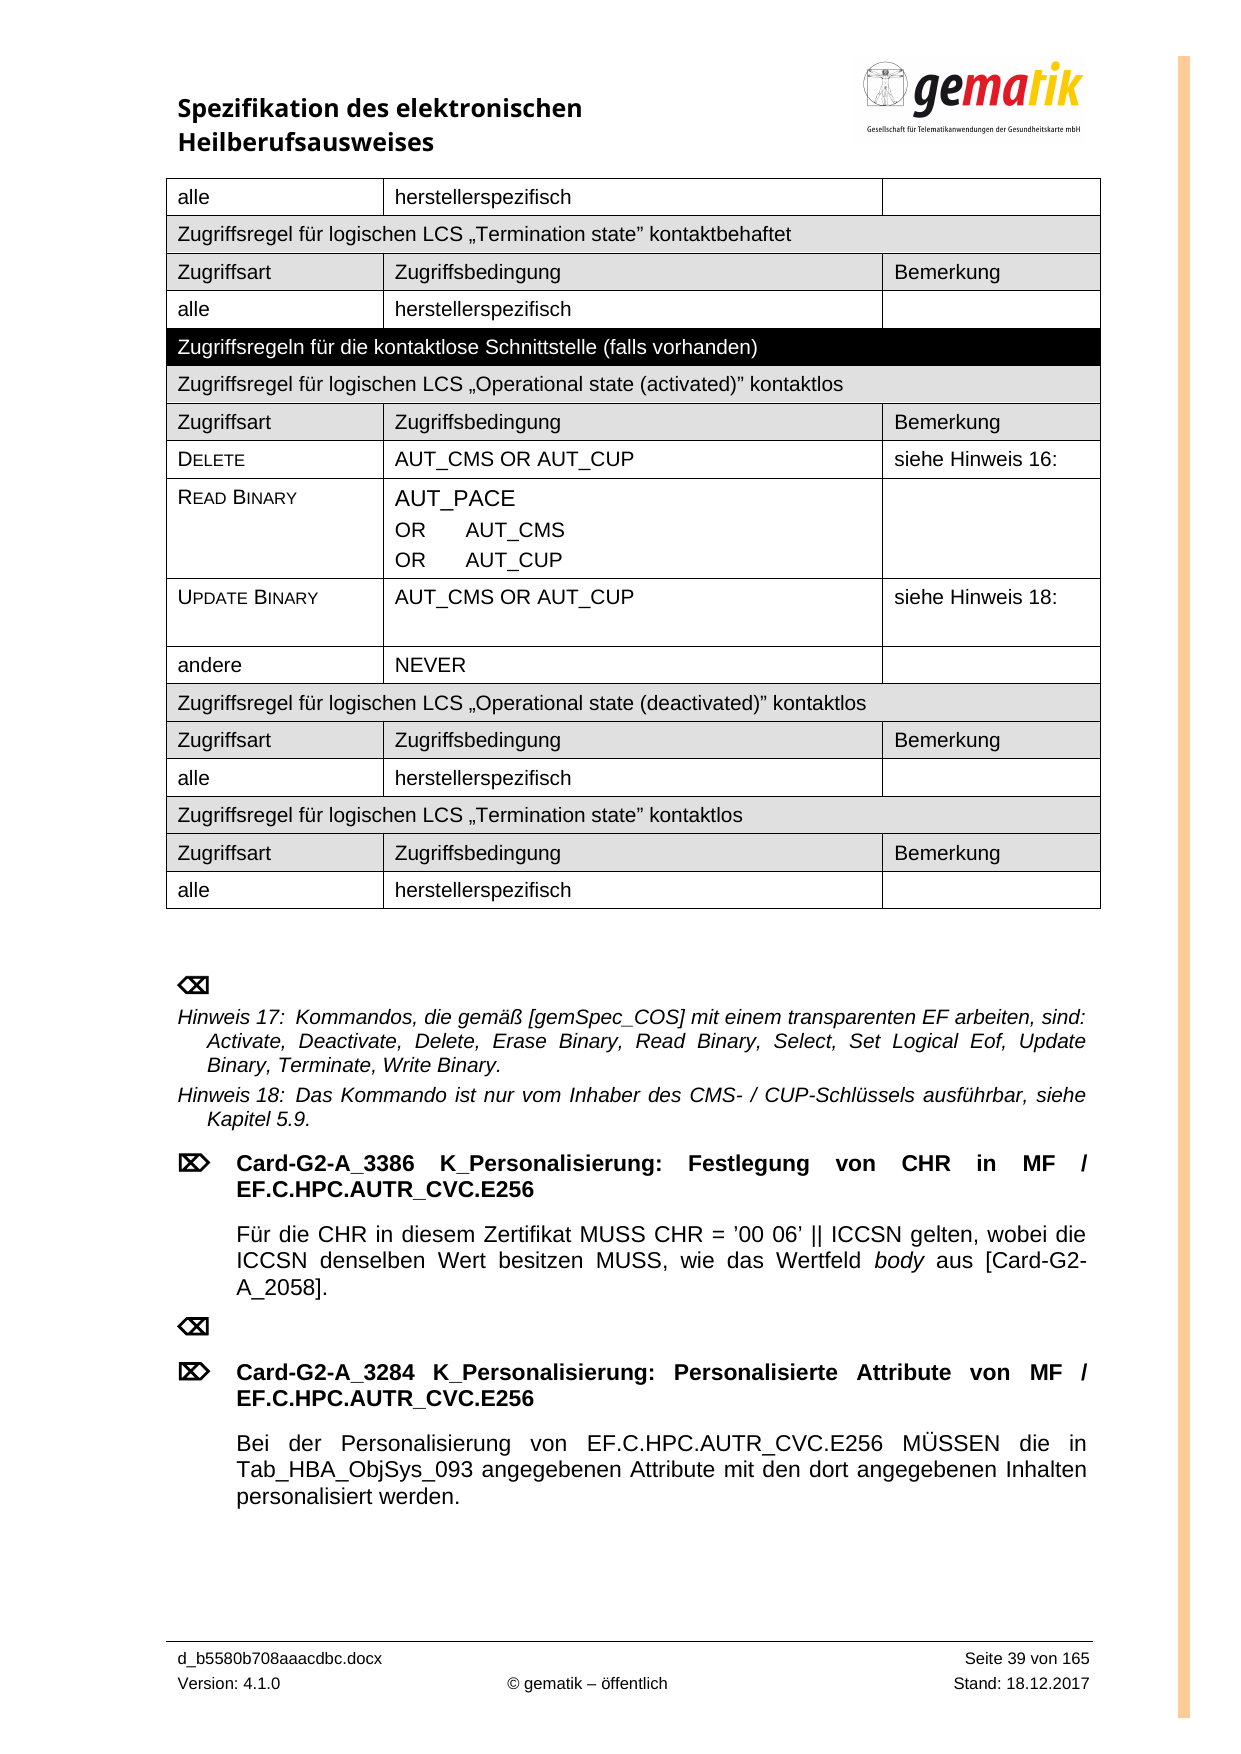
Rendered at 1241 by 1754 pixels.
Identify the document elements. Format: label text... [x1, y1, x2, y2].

table_cell alle [167, 179, 383, 215]
table_cell herstellerspezifisch [384, 291, 882, 327]
table_cell AUT_CMS OR AUT_CUP [384, 579, 882, 646]
table_cell AUT_CMS OR AUT_CUP [384, 441, 882, 477]
table_cell Zugriffsregel für logischen LCS „Termination state” kontaktbehaftet [167, 216, 1100, 252]
table_cell herstellerspezifisch [384, 759, 882, 796]
table_cell Zugriffsart [167, 404, 383, 440]
table_cell Zugriffsbedingung [384, 404, 882, 440]
table_cell [883, 759, 1100, 796]
table_cell andere [167, 647, 383, 683]
table_cell Bemerkung [883, 404, 1100, 440]
table_cell Zugriffsart [167, 834, 383, 871]
table_cell siehe Hinweis 18: [883, 579, 1100, 646]
picture [854, 56, 1086, 143]
table_cell herstellerspezifisch [384, 872, 882, 908]
table_cell alle [167, 291, 383, 327]
table_cell [883, 291, 1100, 327]
table_cell Bemerkung [883, 254, 1100, 290]
table_cell [883, 872, 1100, 908]
table_cell Read Binary [167, 479, 383, 578]
table_cell [883, 179, 1100, 215]
table_cell Zugriffsregel für logischen LCS „Termination state” kontaktlos [167, 797, 1100, 833]
table_cell NEVER [384, 647, 882, 683]
table_cell Update Binary [167, 579, 383, 646]
text Für die CHR in diesem Zertifikat MUSS CHR = ’00 06’ || ICCSN gelten, wobei die ICCSN denselben Wert besitzen MUSS, wie das Wertfeld body aus [Card-G2-A_2058]. [236, 1221, 1087, 1300]
table_cell [883, 479, 1100, 578]
text Kommandos, die gemäß [gemSpec_COS] mit einem transparenten EF arbeiten, sind: Activate, Deactivate, Delete, Erase Binary, Read Binary, Select, Set Logical Eof, Update Binary, Terminate, Write Binary. [177, 1005, 1087, 1077]
table_cell Zugriffsbedingung [384, 254, 882, 290]
table_cell Zugriffsart [167, 254, 383, 290]
table_cell Zugriffsregel für logischen LCS „Operational state (activated)” kontaktlos [167, 366, 1100, 402]
text Card-G2-A_3284 K_Personalisierung: Personalisierte Attribute von MF / EF.C.HPC.AUTR_CVC.E256 [177, 1358, 1087, 1411]
text Bei der Personalisierung von EF.C.HPC.AUTR_CVC.E256 MÜSSEN die in Tab_HBA_ObjSys_093 angegebenen Attribute mit den dort angegebenen Inhalten personalisiert werden. [236, 1430, 1087, 1509]
table_cell Zugriffsbedingung [384, 834, 882, 871]
text Das Kommando ist nur vom Inhaber des CMS- / CUP-Schlüssels ausführbar, siehe Kapitel 5.9. [177, 1083, 1087, 1131]
table_cell alle [167, 759, 383, 796]
table_cell Delete [167, 441, 383, 477]
table_cell Bemerkung [883, 834, 1100, 871]
table_cell Zugriffsart [167, 722, 383, 758]
text Card-G2-A_3386 K_Personalisierung: Festlegung von CHR in MF / EF.C.HPC.AUTR_CVC.E256 [177, 1150, 1087, 1202]
table_cell alle [167, 872, 383, 908]
table_cell siehe Hinweis 16: [883, 441, 1100, 477]
table_cell Zugriffsregeln für die kontaktlose Schnittstelle (falls vorhanden) [167, 329, 1100, 365]
table_cell herstellerspezifisch [384, 179, 882, 215]
table_cell [883, 647, 1100, 683]
table_cell Zugriffsbedingung [384, 722, 882, 758]
table_cell Zugriffsregel für logischen LCS „Operational state (deactivated)” kontaktlos [167, 684, 1100, 721]
table_cell Bemerkung [883, 722, 1100, 758]
table_cell AUT_PACE OR AUT_CMS OR AUT_CUP [384, 479, 882, 578]
